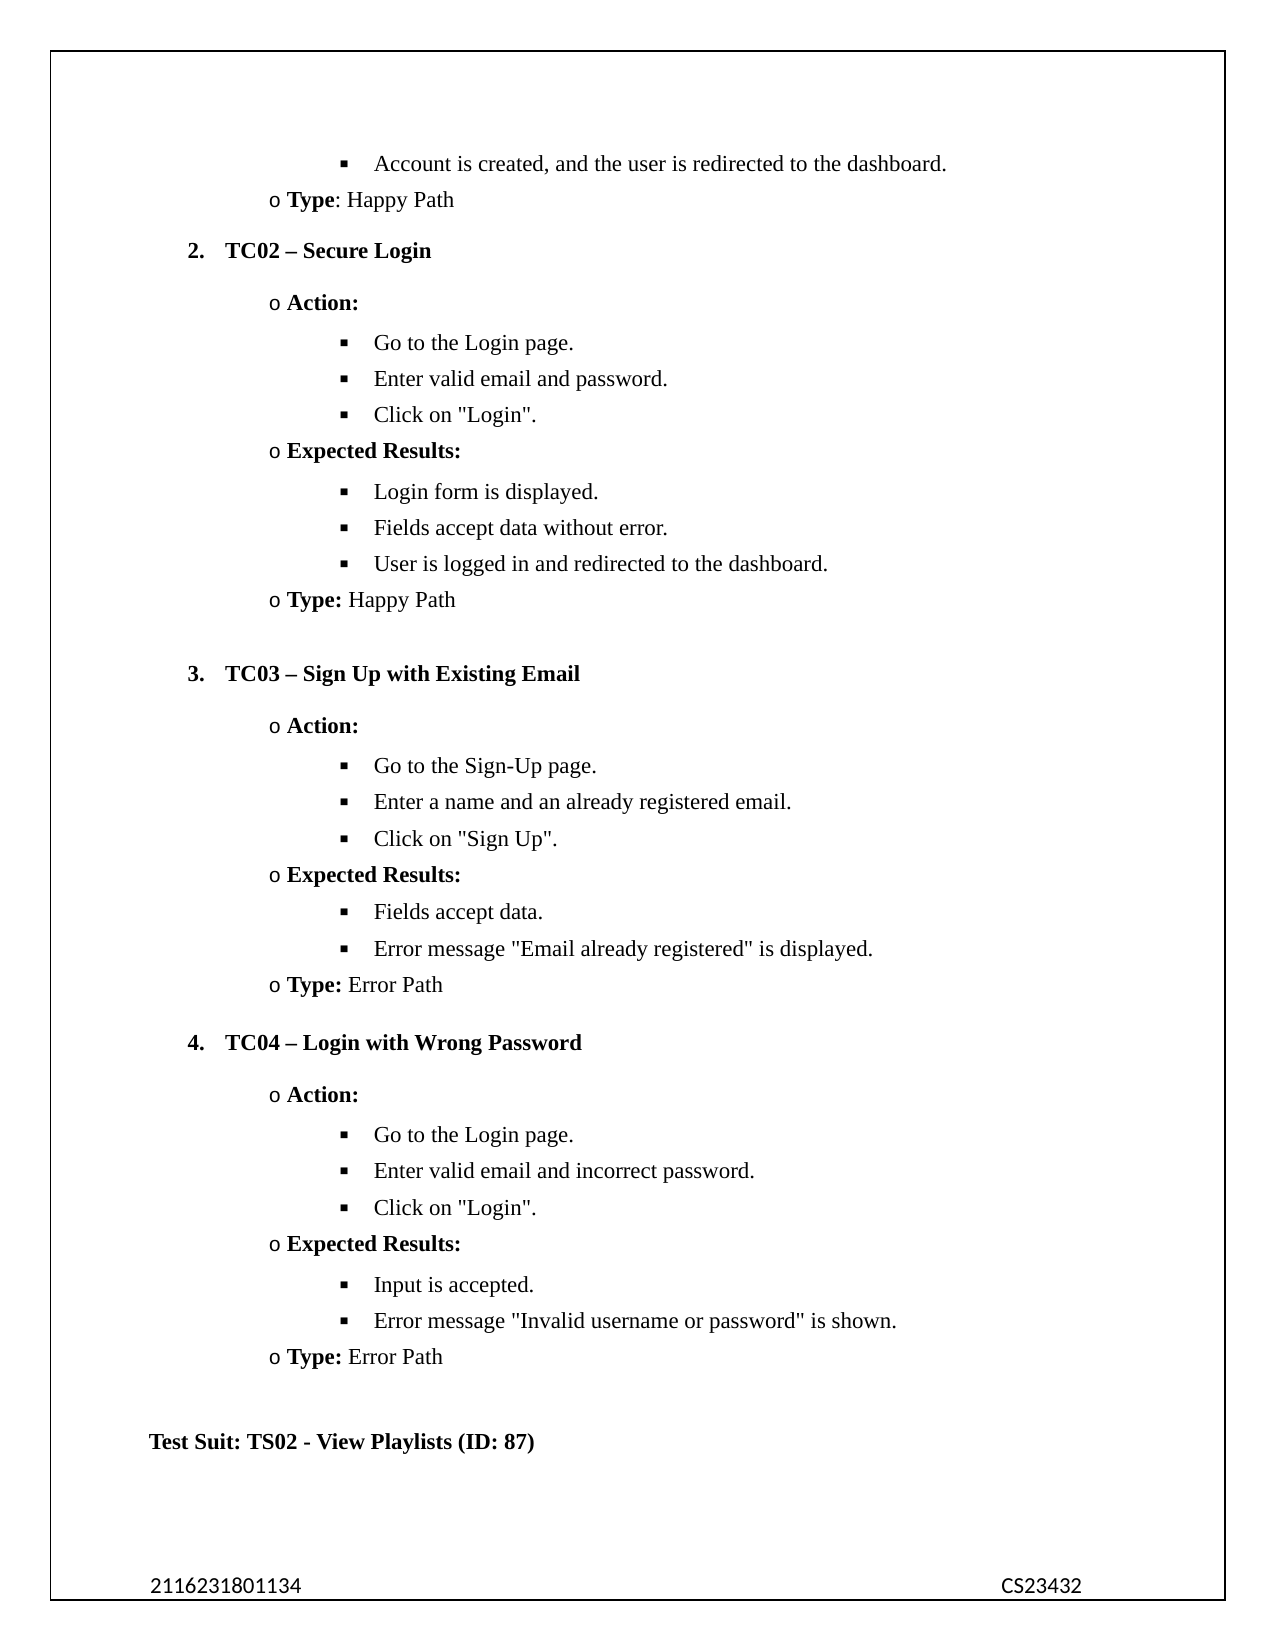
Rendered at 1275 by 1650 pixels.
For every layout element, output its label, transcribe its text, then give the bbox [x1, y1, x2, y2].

list TC03 – Sign Up with Existing Email [187, 660, 642, 687]
list Login form is displayed. [336, 478, 1134, 504]
list Error message "Invalid username or password" is shown. [336, 1307, 1134, 1333]
list Fields accept data without error. [336, 514, 1134, 540]
list Enter valid email and incorrect password. [336, 1158, 1134, 1184]
text o Action: [268, 288, 642, 316]
list Click on "Login". [336, 1194, 1134, 1220]
text o Expected Results: [268, 1230, 642, 1258]
list Account is created, and the user is redirected to the dashboard. [336, 150, 1134, 176]
list Fields accept data. [336, 898, 1134, 925]
list User is logged in and redirected to the dashboard. [336, 550, 1134, 577]
text o Type: Happy Path [268, 186, 1134, 214]
list Go to the Login page. [336, 1121, 1134, 1148]
list Click on "Sign Up". [336, 825, 1134, 851]
list Enter a name and an already registered email. [336, 788, 1134, 815]
list TC04 – Login with Wrong Password [187, 1029, 642, 1056]
text o Expected Results: [268, 437, 642, 465]
text o Type: Error Path [268, 971, 1134, 998]
list TC02 – Secure Login [187, 237, 642, 263]
list Go to the Login page. [336, 329, 1134, 355]
text o Action: [268, 712, 642, 739]
list Click on "Login". [336, 401, 1134, 428]
text o Action: [268, 1081, 642, 1109]
list Go to the Sign-Up page. [336, 752, 1134, 778]
text o Type: Error Path [268, 1343, 1134, 1371]
list Input is accepted. [336, 1271, 1134, 1297]
text o Expected Results: [268, 861, 642, 888]
text o Type: Happy Path [268, 587, 1134, 614]
list Enter valid email and password. [336, 365, 1134, 391]
list Error message "Email already registered" is displayed. [336, 935, 1134, 961]
text Test Suit: TS02 - View Playlists (ID: 87) [148, 1428, 642, 1455]
